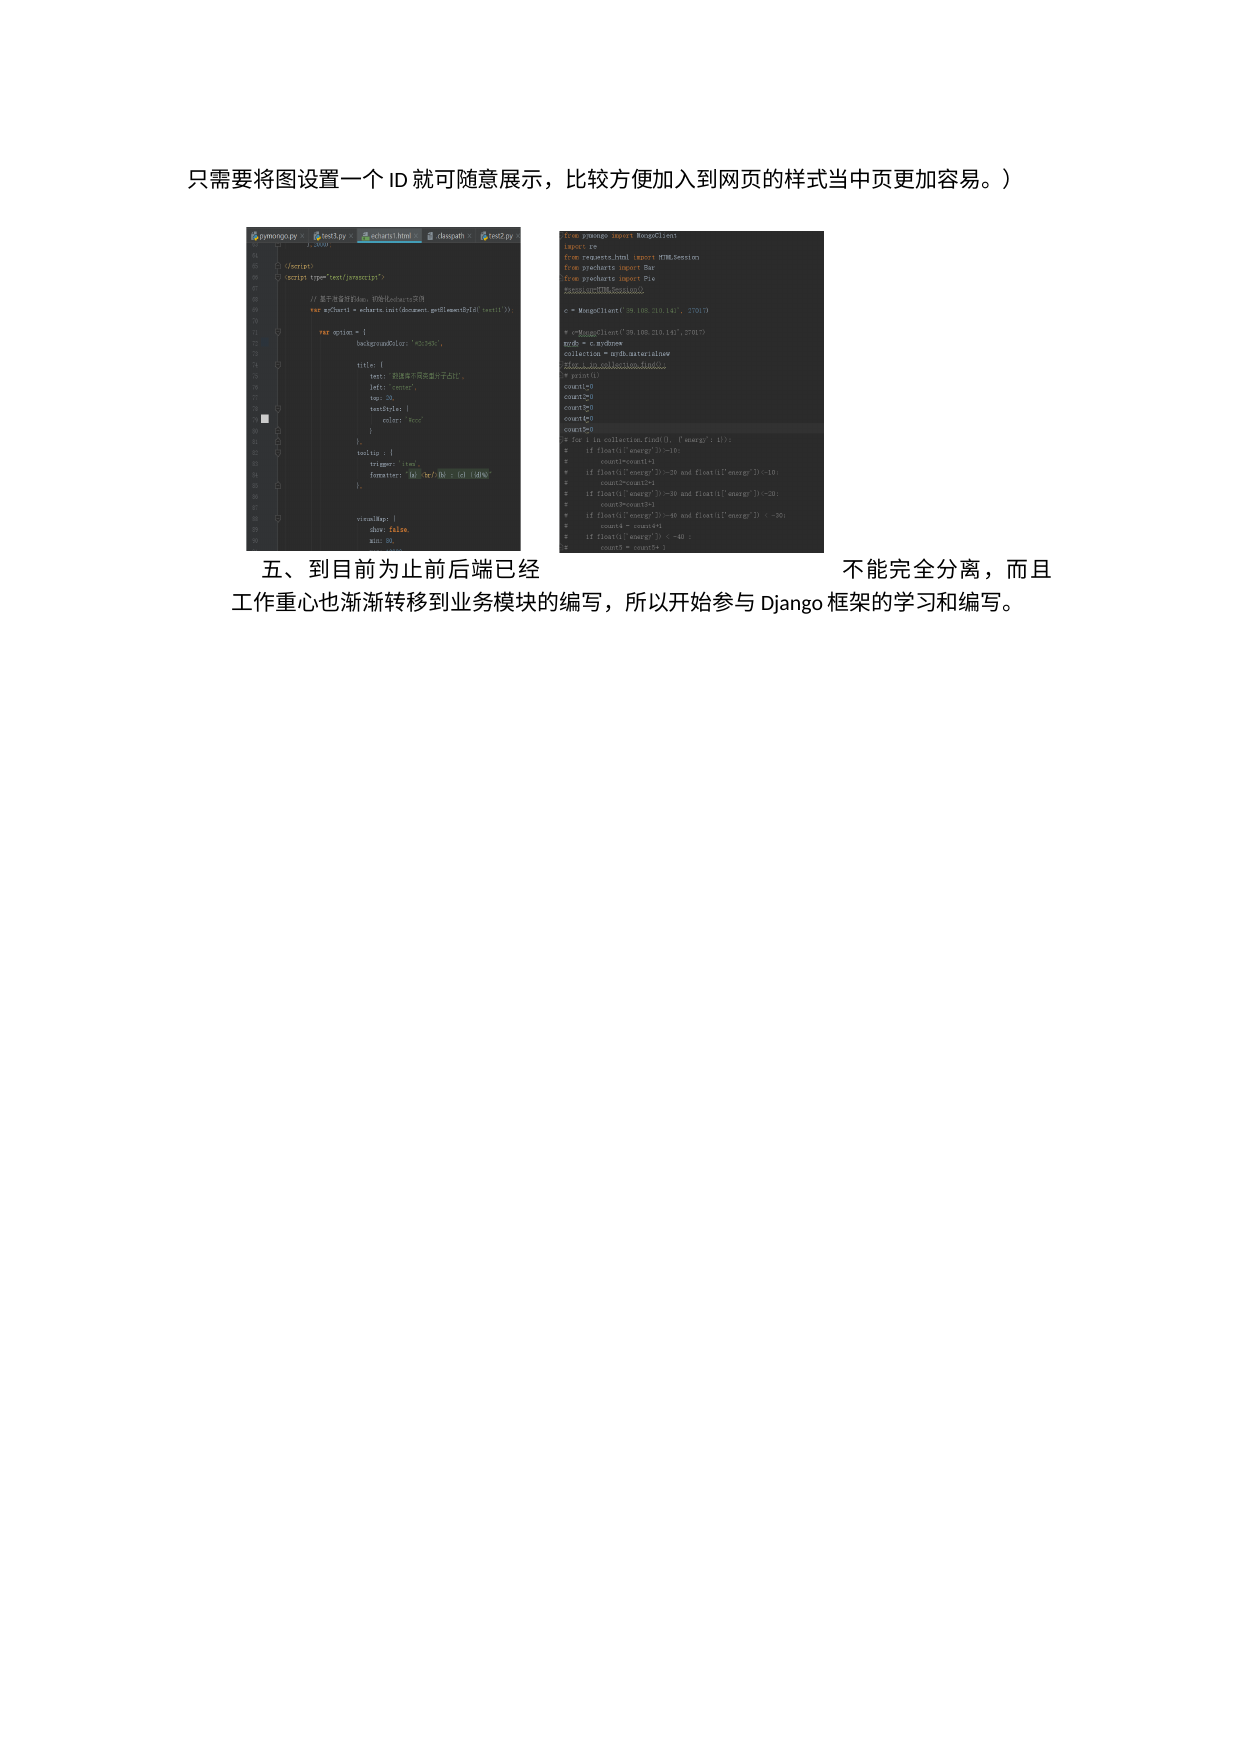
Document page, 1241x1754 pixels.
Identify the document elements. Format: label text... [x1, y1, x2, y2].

picture [558, 231, 824, 552]
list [187, 162, 1053, 194]
picture [246, 227, 521, 551]
list 五、到目前为止前后端已经不能完全分离，而且工作重心也渐渐转移到业务模块的编写，所以开始参与Django框架的学习和编写。 [231, 552, 1053, 617]
